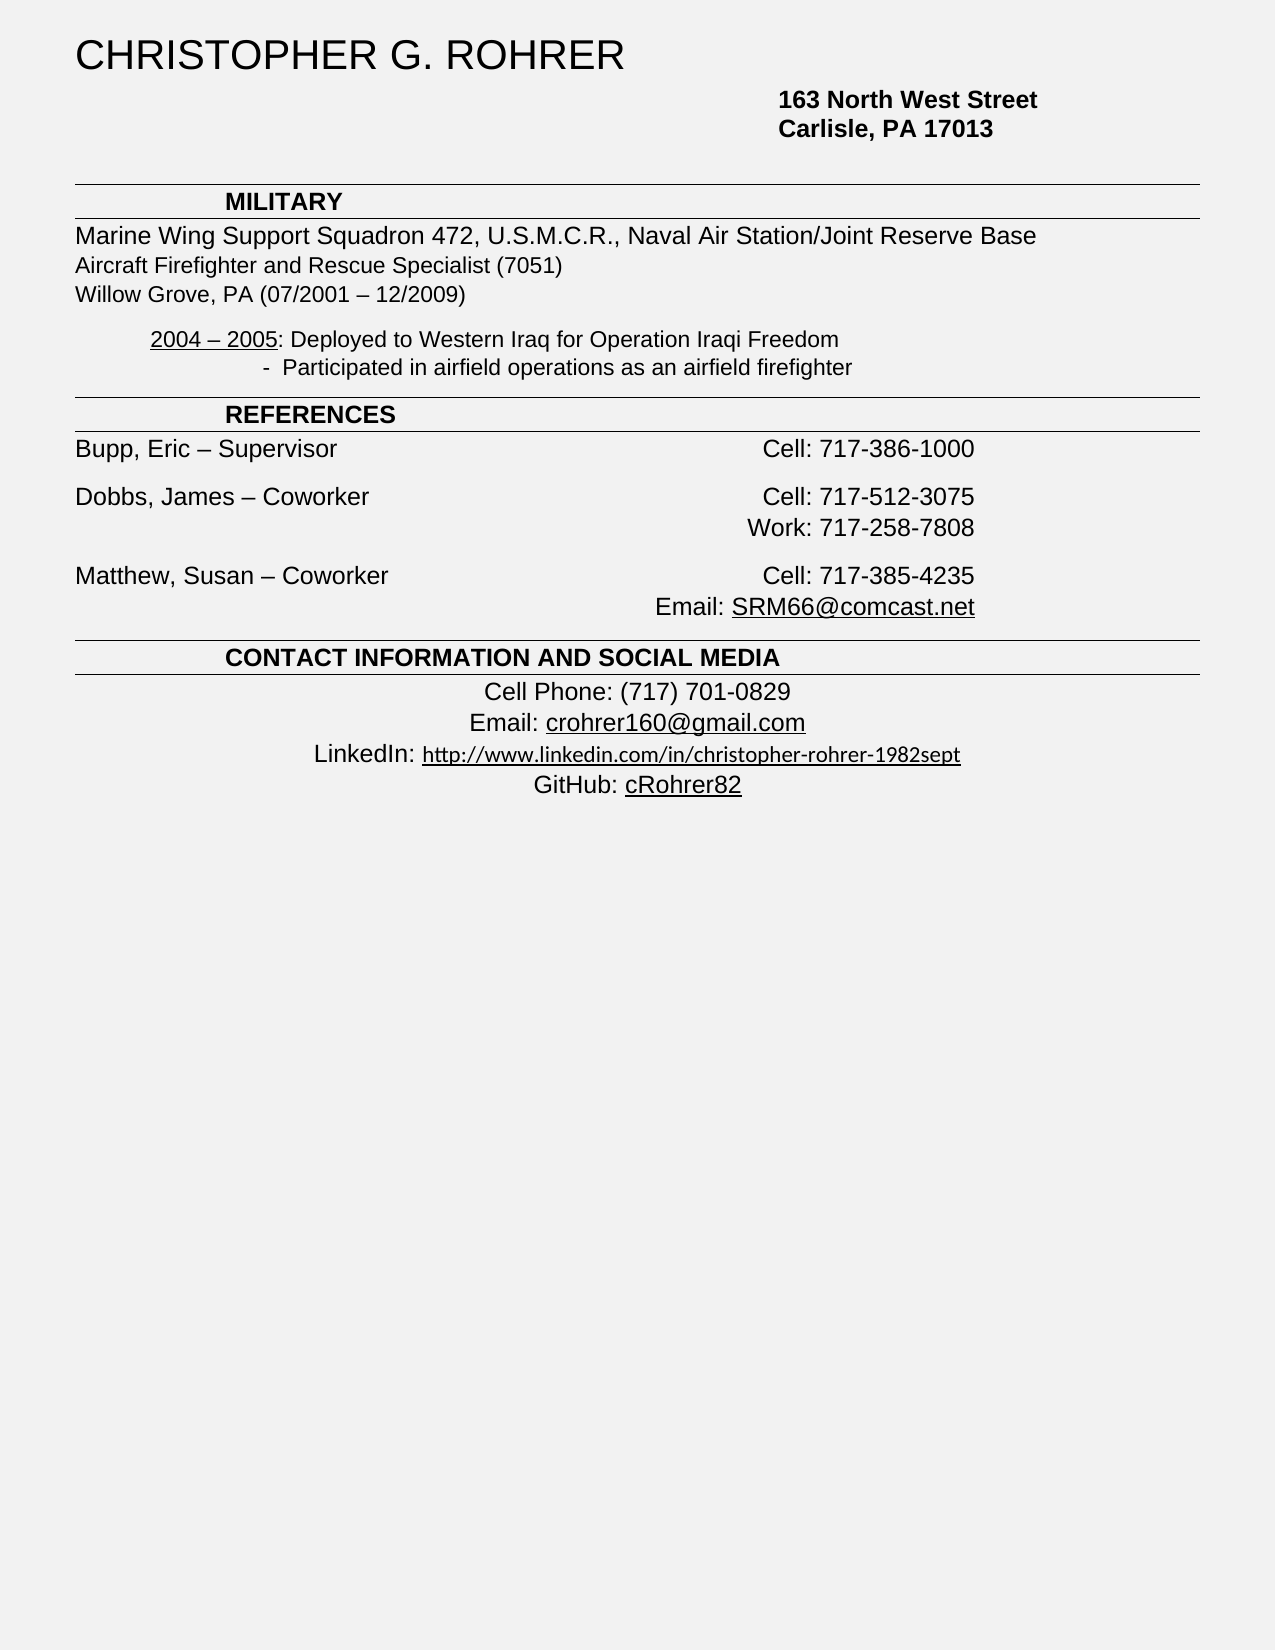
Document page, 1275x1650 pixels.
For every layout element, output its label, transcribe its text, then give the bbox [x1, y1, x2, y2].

text GitHub: cRohrer82 [75, 771, 1200, 799]
text Work: 717-258-7808 [75, 513, 1200, 542]
text Email: crohrer160@gmail.com [75, 708, 1200, 737]
text 2004 – 2005: Deployed to Western Iraq for Operation Iraqi Freedom [150, 326, 1200, 352]
text Email: SRM66@comcast.net [75, 592, 1200, 621]
text LinkedIn: http://www.linkedin.com/in/christopher-rohrer-1982sept [75, 739, 1200, 768]
text Dobbs, James – Coworker Cell: 717-512-3075 [75, 482, 1200, 511]
text Bupp, Eric – Supervisor Cell: 717-386-1000 [75, 434, 1200, 463]
list Participated in airfield operations as an airfield firefighter [262, 354, 1200, 381]
text Marine Wing Support Squadron 472, U.S.M.C.R., Naval Air Station/Joint Reserve Base [75, 221, 1200, 250]
text CONTACT INFORMATION AND SOCIAL MEDIA [75, 641, 1200, 674]
text Aircraft Firefighter and Rescue Specialist (7051) [75, 252, 1200, 278]
text Willow Grove, PA (07/2001 – 12/2009) [75, 281, 1200, 307]
text Cell Phone: (717) 701-0829 [75, 677, 1200, 706]
text REFERENCES [75, 398, 1200, 431]
text Matthew, Susan – Coworker Cell: 717-385-4235 [75, 561, 1200, 590]
text MILITARY [75, 185, 1200, 218]
